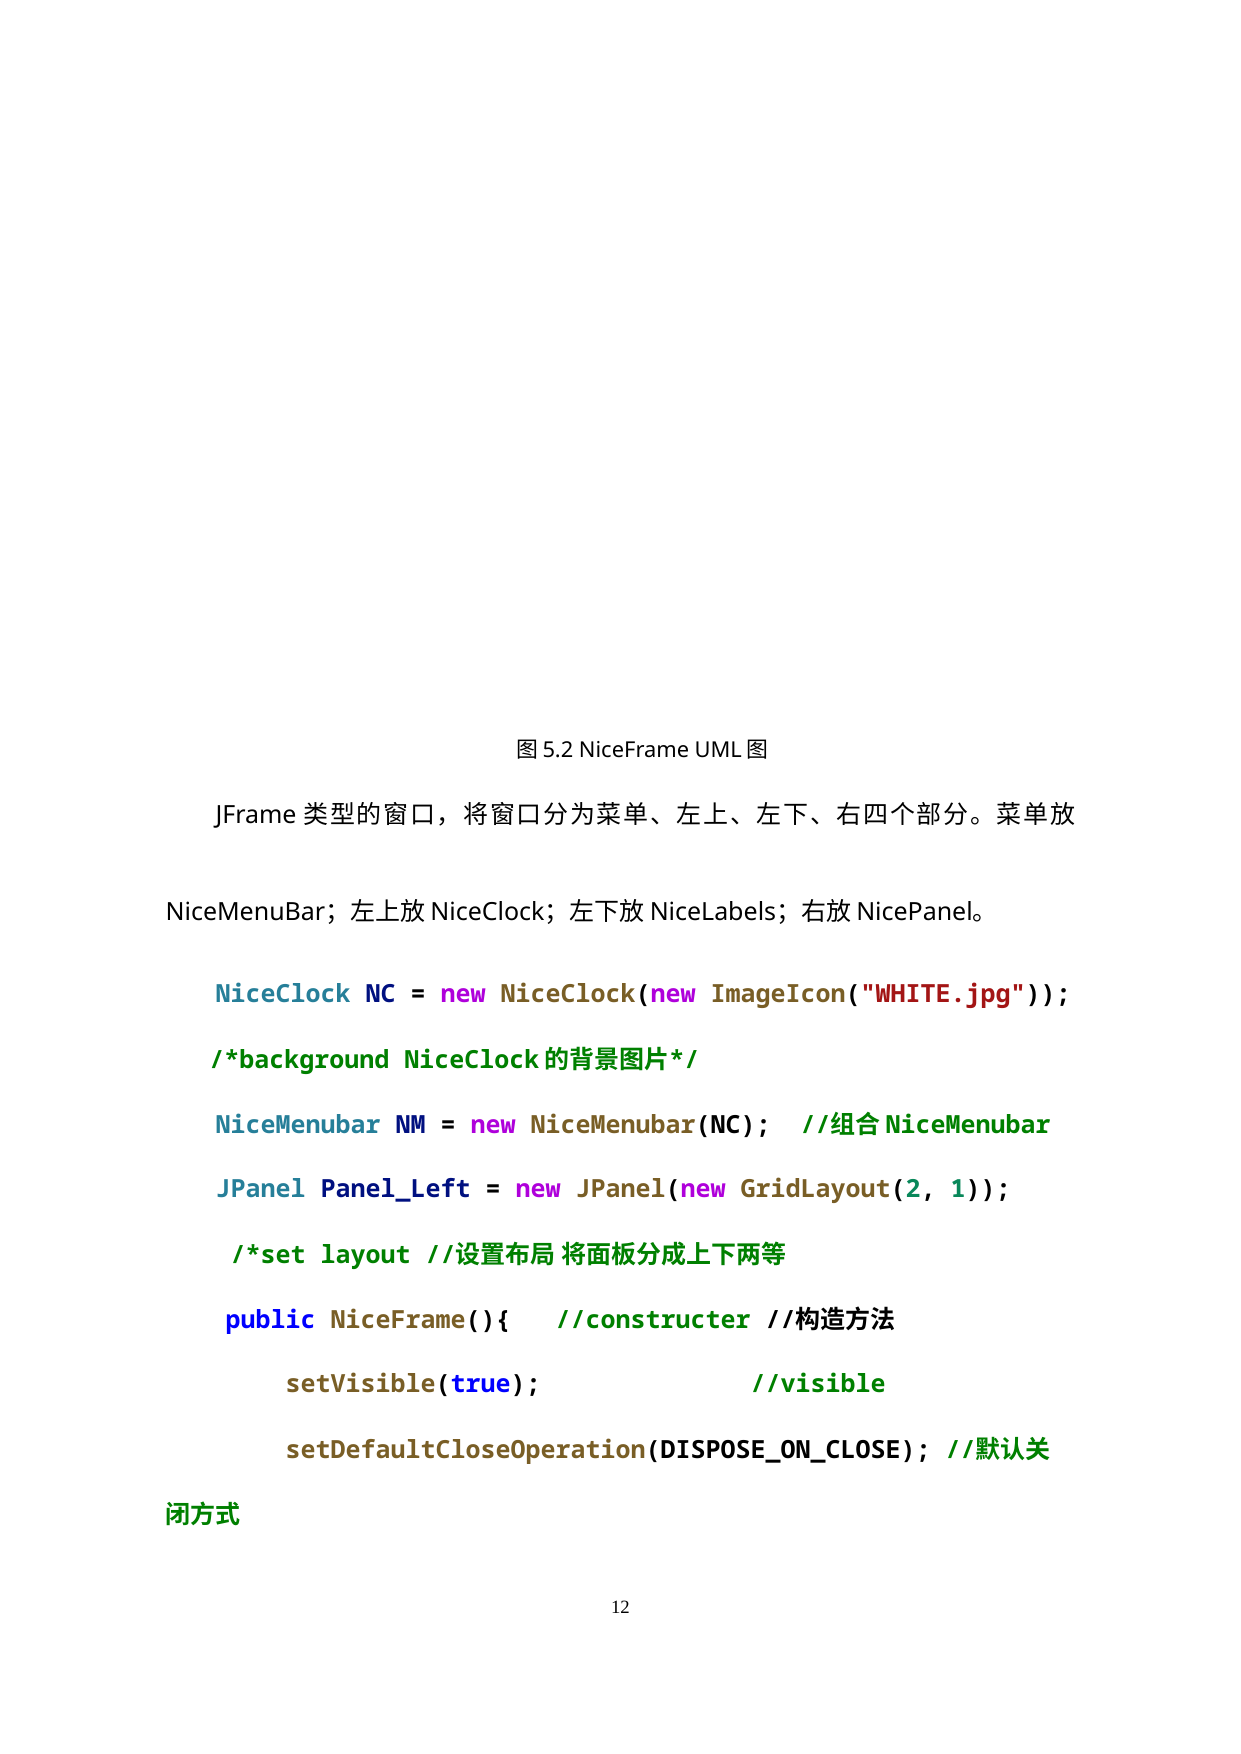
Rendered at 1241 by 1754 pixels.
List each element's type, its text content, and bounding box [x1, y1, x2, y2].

text JPanel Panel_Left = new JPanel(new GridLayout(2, 1)); [165, 1156, 1075, 1221]
text public NiceFrame(){ //constructer //构造方法 [165, 1286, 1075, 1351]
text setDefaultCloseOperation(DISPOSE_ON_CLOSE); //默认关闭方式 [165, 1416, 1075, 1546]
text NiceClock NC = new NiceClock(new ImageIcon("WHITE.jpg")); /*background NiceClock的背景图片*/ [209, 961, 1075, 1091]
text NiceMenubar NM = new NiceMenubar(NC); //组合NiceMenubar [165, 1091, 1075, 1156]
text setVisible(true); //visible [165, 1351, 1075, 1416]
text /*set layout //设置布局 将面板分成上下两等 [165, 1221, 1075, 1286]
text 图5.2 NiceFrame UML图 [165, 732, 1075, 764]
text JFrame类型的窗口，将窗口分为菜单、左上、左下、右四个部分。菜单放NiceMenuBar；左上放NiceClock；左下放NiceLabels；右放NicePanel。 [165, 780, 1075, 942]
